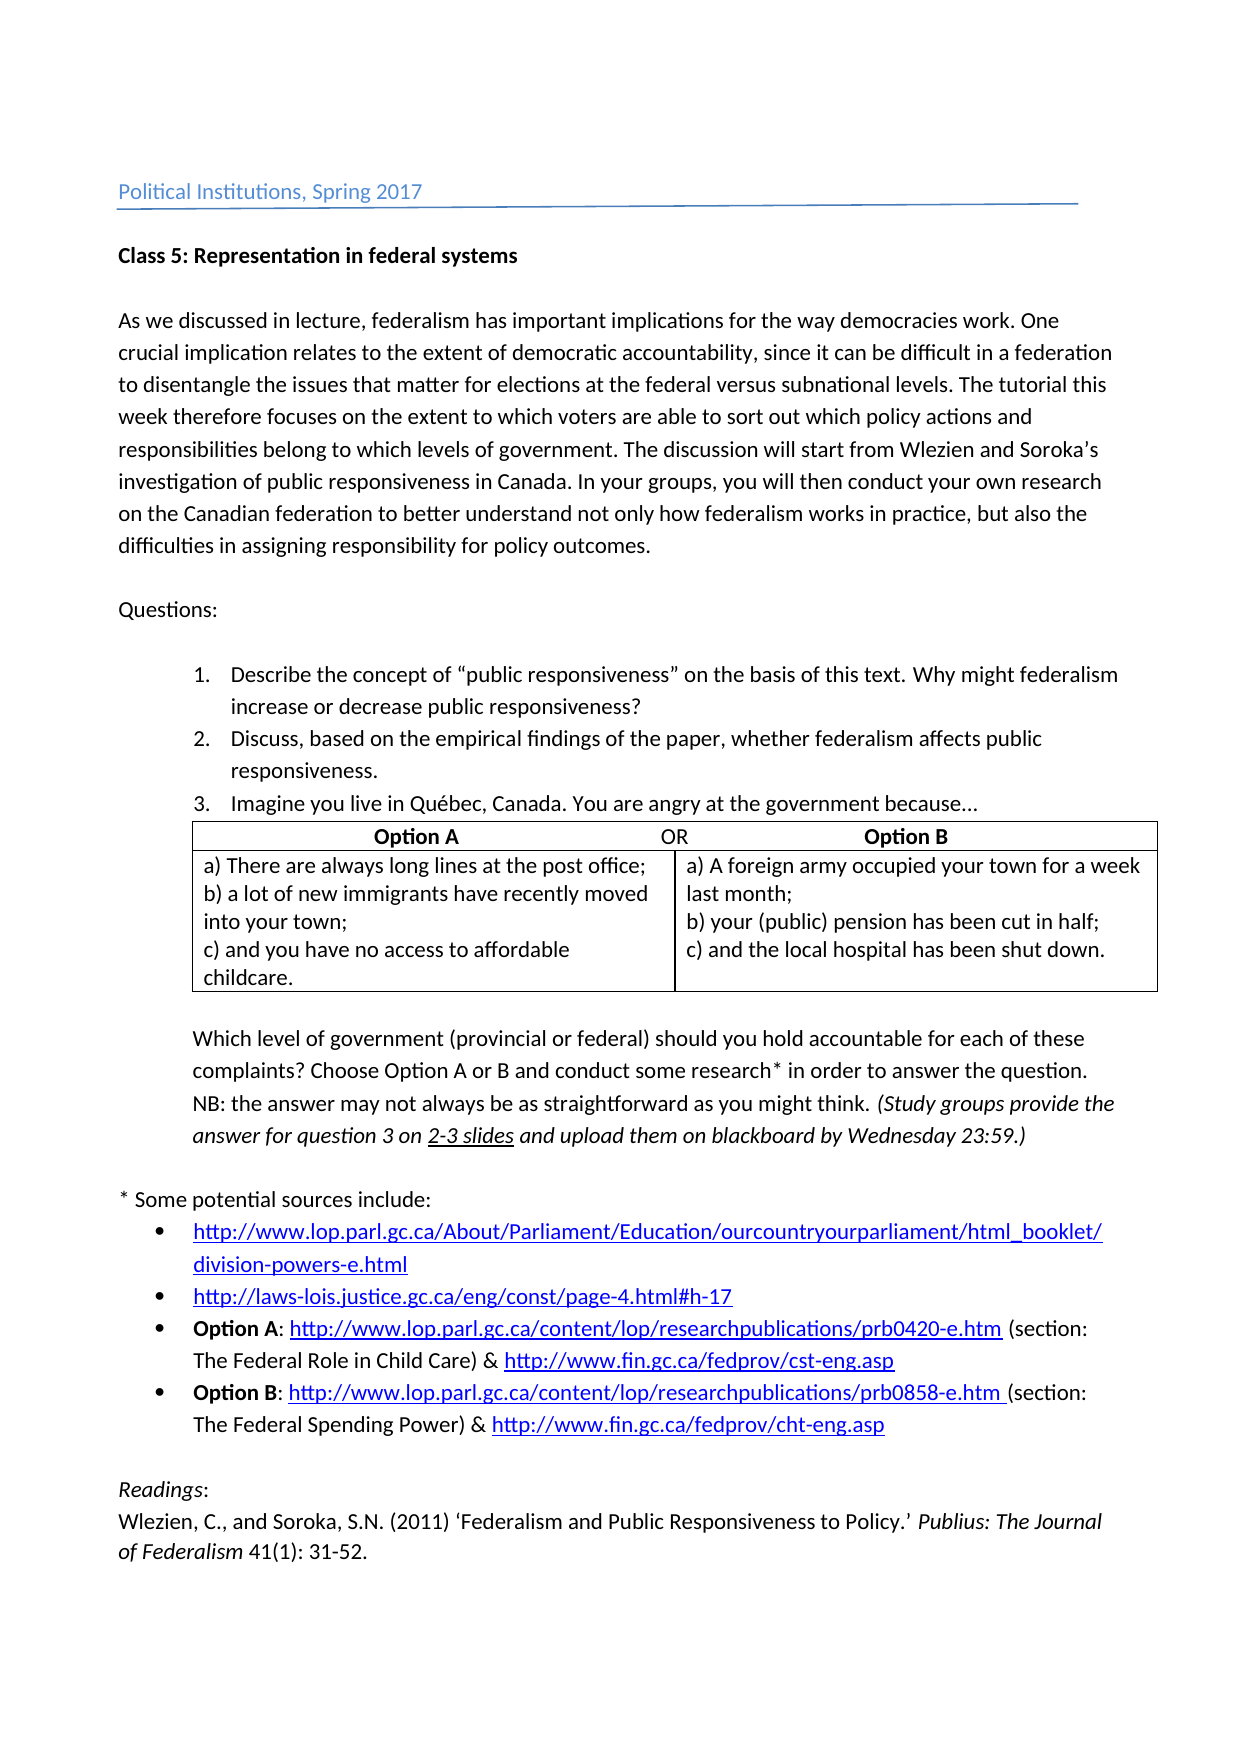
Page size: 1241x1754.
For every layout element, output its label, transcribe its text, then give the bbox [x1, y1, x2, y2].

list Wlezien, C., and Soroka, S.N. (2011) ‘Federalism and Public Responsiveness to Policy.’ Publius: The Journal of Federalism 41(1): 31-52. [118, 1507, 1122, 1565]
list Option B: http://www.lop.parl.gc.ca/content/lop/researchpublications/prb0858-e.htm (section: The Federal Spending Power) & http://www.fin.gc.ca/fedprov/cht-eng.asp [156, 1378, 1122, 1439]
text Political Institutions, Spring 2017 [118, 177, 1122, 205]
text Which level of government (provincial or federal) should you hold accountable for each of these complaints? Choose Option A or B and conduct some research* in order to answer the question. NB: the answer may not always be as straightforward as you might think. (Study groups provide the answer for question 3 on 2-3 slides and upload them on blackboard by Wednesday 23:59.) [192, 1024, 1122, 1149]
list http://laws-lois.justice.gc.ca/eng/const/page-4.html#h-17 [156, 1282, 1122, 1310]
text Questions: [118, 596, 1122, 624]
text Class 5: Representation in federal systems [118, 242, 1122, 269]
table_cell a) There are always long lines at the post office; b) a lot of new immigrants have recently moved into your town; c) and you have no access to affordable childcare. [193, 851, 674, 991]
text As we discussed in lecture, federalism has important implications for the way democracies work. One crucial implication relates to the extent of democratic accountability, since it can be difficult in a federation to disentangle the issues that matter for elections at the federal versus subnational levels. The tutorial this week therefore focuses on the extent to which voters are able to sort out which policy actions and responsibilities belong to which levels of government. The discussion will start from Wlezien and Soroka’s investigation of public responsiveness in Canada. In your groups, you will then conduct your own research on the Canadian federation to better understand not only how federalism works in practice, but also the difficulties in assigning responsibility for policy outcomes. [118, 306, 1122, 559]
list Imagine you live in Québec, Canada. You are angry at the government because... [193, 789, 1122, 817]
list Describe the concept of “public responsiveness” on the basis of this text. Why might federalism increase or decrease public responsiveness? [193, 660, 1122, 720]
table_cell a) A foreign army occupied your town for a week last month; b) your (public) pension has been cut in half; c) and the local hospital has been shut down. [676, 851, 1157, 991]
text * Some potential sources include: [118, 1185, 1122, 1213]
list Discuss, based on the empirical findings of the paper, whether federalism affects public responsiveness. [193, 724, 1122, 784]
list Option A: http://www.lop.parl.gc.ca/content/lop/researchpublications/prb0420-e.htm (section: The Federal Role in Child Care) & http://www.fin.gc.ca/fedprov/cst-eng.asp [156, 1314, 1122, 1374]
table_header Option A OR Option B [193, 822, 1157, 850]
list http://www.lop.parl.gc.ca/About/Parliament/Education/ourcountryourparliament/html_booklet/division-powers-e.html [156, 1217, 1122, 1278]
text Readings: [118, 1475, 1122, 1503]
